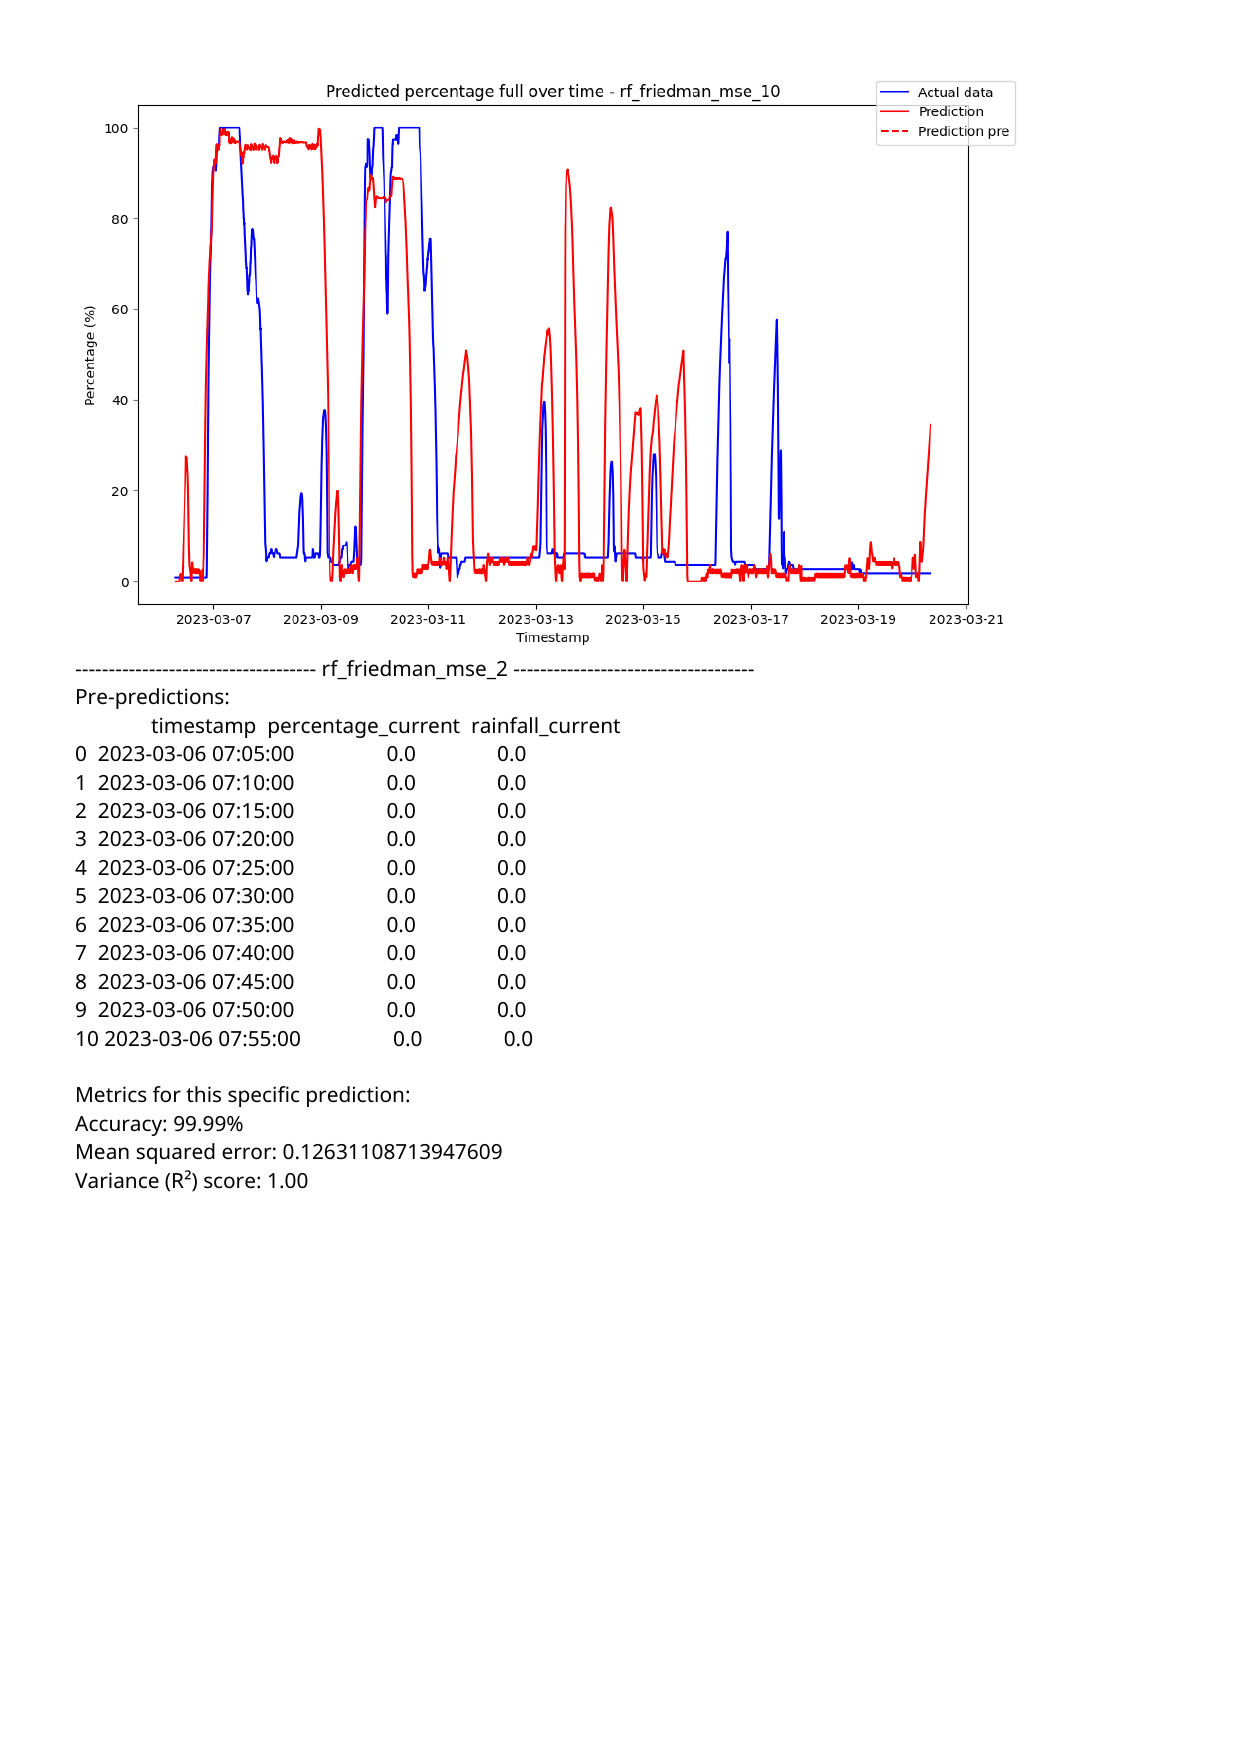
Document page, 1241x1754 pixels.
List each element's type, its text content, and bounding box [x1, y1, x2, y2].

text Pre-predictions: [75, 682, 1165, 711]
text 7 2023-03-06 07:40:00 0.0 0.0 [75, 938, 1165, 967]
text 8 2023-03-06 07:45:00 0.0 0.0 [75, 967, 1165, 995]
text Metrics for this specific prediction: [75, 1081, 1165, 1109]
text 1 2023-03-06 07:10:00 0.0 0.0 [75, 768, 1165, 796]
text Mean squared error: 0.12631108713947609 [75, 1137, 1165, 1166]
text Accuracy: 99.99% [75, 1109, 1165, 1137]
text 3 2023-03-06 07:20:00 0.0 0.0 [75, 824, 1165, 853]
text 2 2023-03-06 07:15:00 0.0 0.0 [75, 796, 1165, 824]
text 4 2023-03-06 07:25:00 0.0 0.0 [75, 853, 1165, 881]
text timestamp percentage_current rainfall_current [75, 711, 1165, 739]
text 9 2023-03-06 07:50:00 0.0 0.0 [75, 995, 1165, 1024]
picture [75, 75, 1021, 654]
text 0 2023-03-06 07:05:00 0.0 0.0 [75, 739, 1165, 768]
text Variance (R²) score: 1.00 [75, 1166, 1165, 1194]
text ------------------------------------ rf_friedman_mse_2 ------------------------------------ [75, 654, 1165, 682]
text 5 2023-03-06 07:30:00 0.0 0.0 [75, 881, 1165, 910]
text 10 2023-03-06 07:55:00 0.0 0.0 [75, 1024, 1165, 1052]
text 6 2023-03-06 07:35:00 0.0 0.0 [75, 910, 1165, 938]
